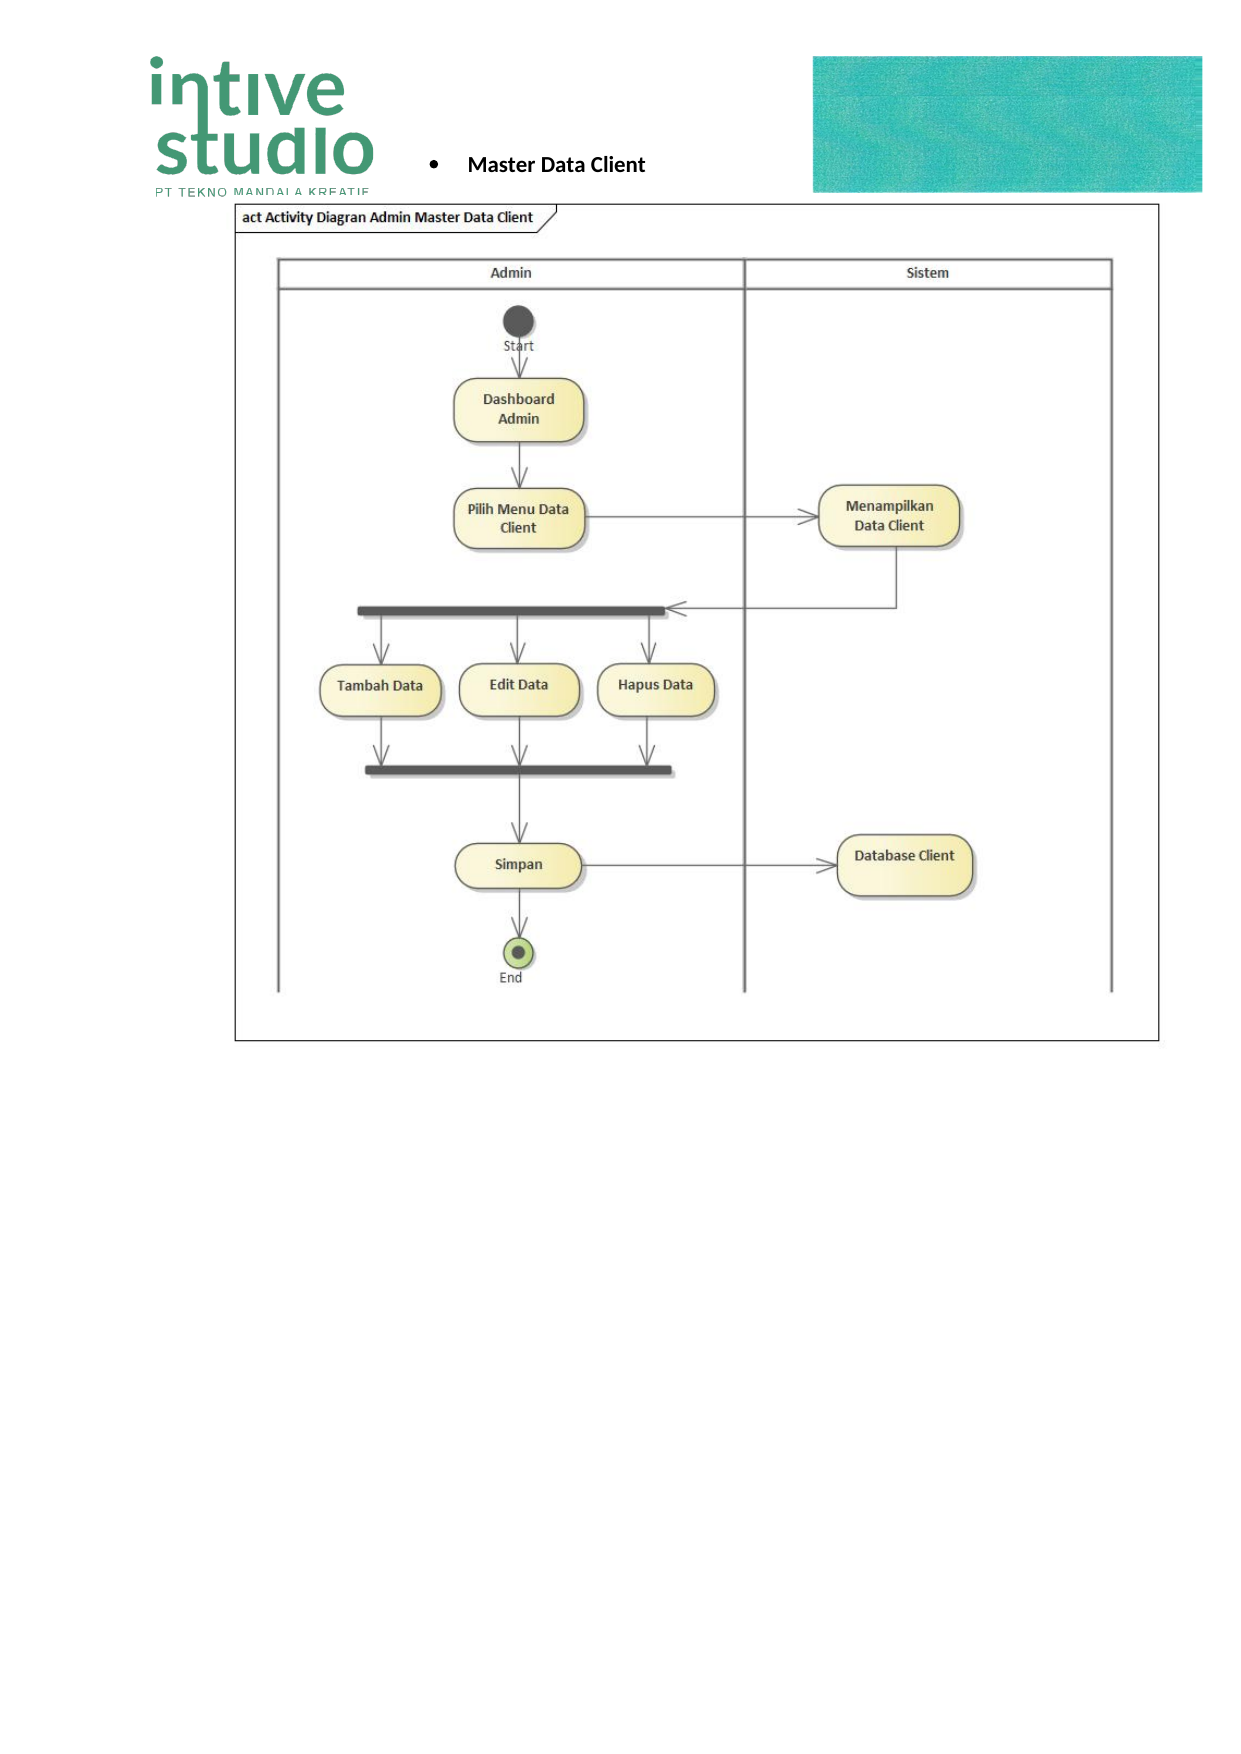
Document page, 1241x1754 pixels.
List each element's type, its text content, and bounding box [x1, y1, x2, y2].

picture [150, 51, 1167, 1050]
list Master Data Client [187, 150, 1090, 178]
picture [812, 56, 1203, 193]
